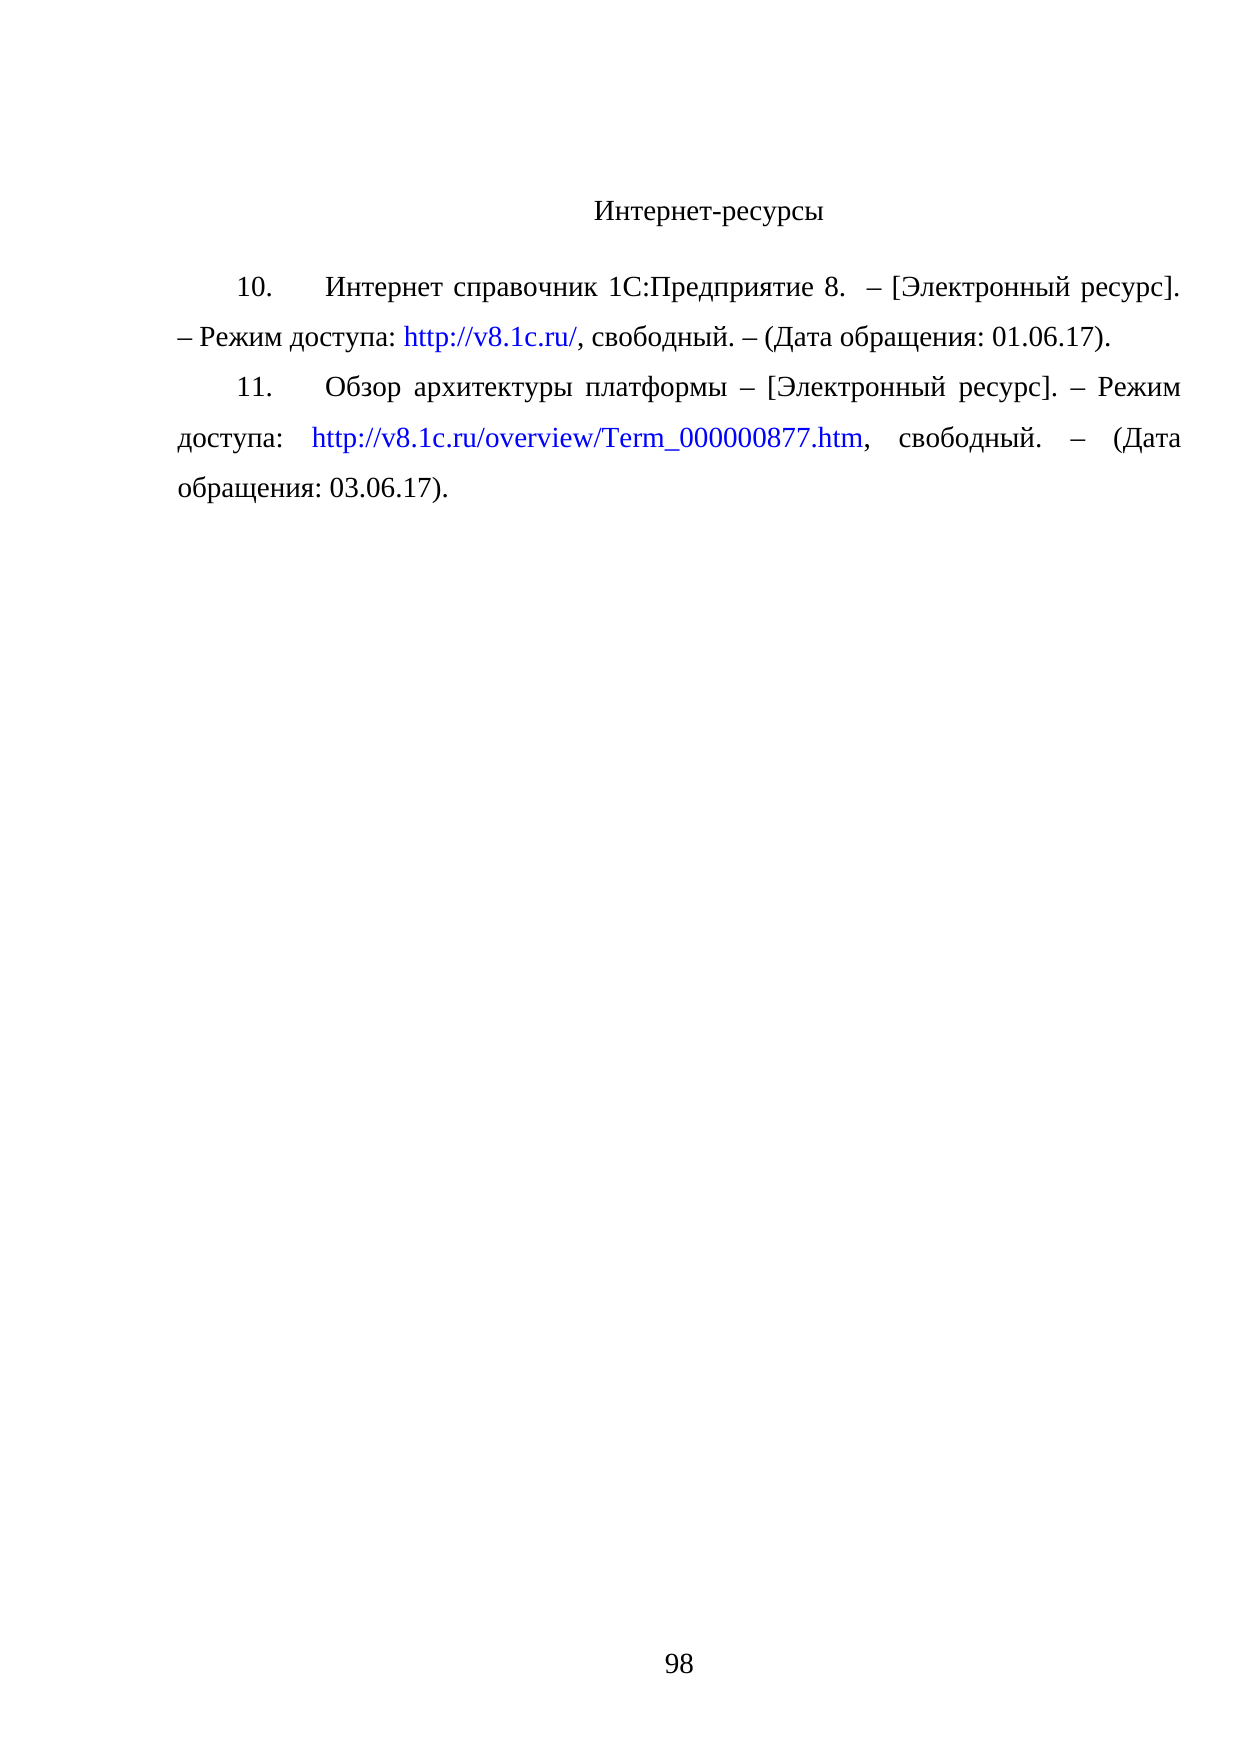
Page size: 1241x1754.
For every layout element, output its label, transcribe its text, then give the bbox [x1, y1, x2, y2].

text Интернет-ресурсы [177, 193, 1181, 227]
list Обзор архитектуры платформы – [Электронный ресурс]. – Режим доступа: http://v8.1c.ru/overview/Term_000000877.htm, свободный. – (Дата обращения: 03.06.17). [177, 369, 1181, 503]
list Интернет справочник 1С:Предприятие 8. – [Электронный ресурс]. – Режим доступа: http://v8.1c.ru/, свободный. – (Дата обращения: 01.06.17). [177, 269, 1181, 353]
